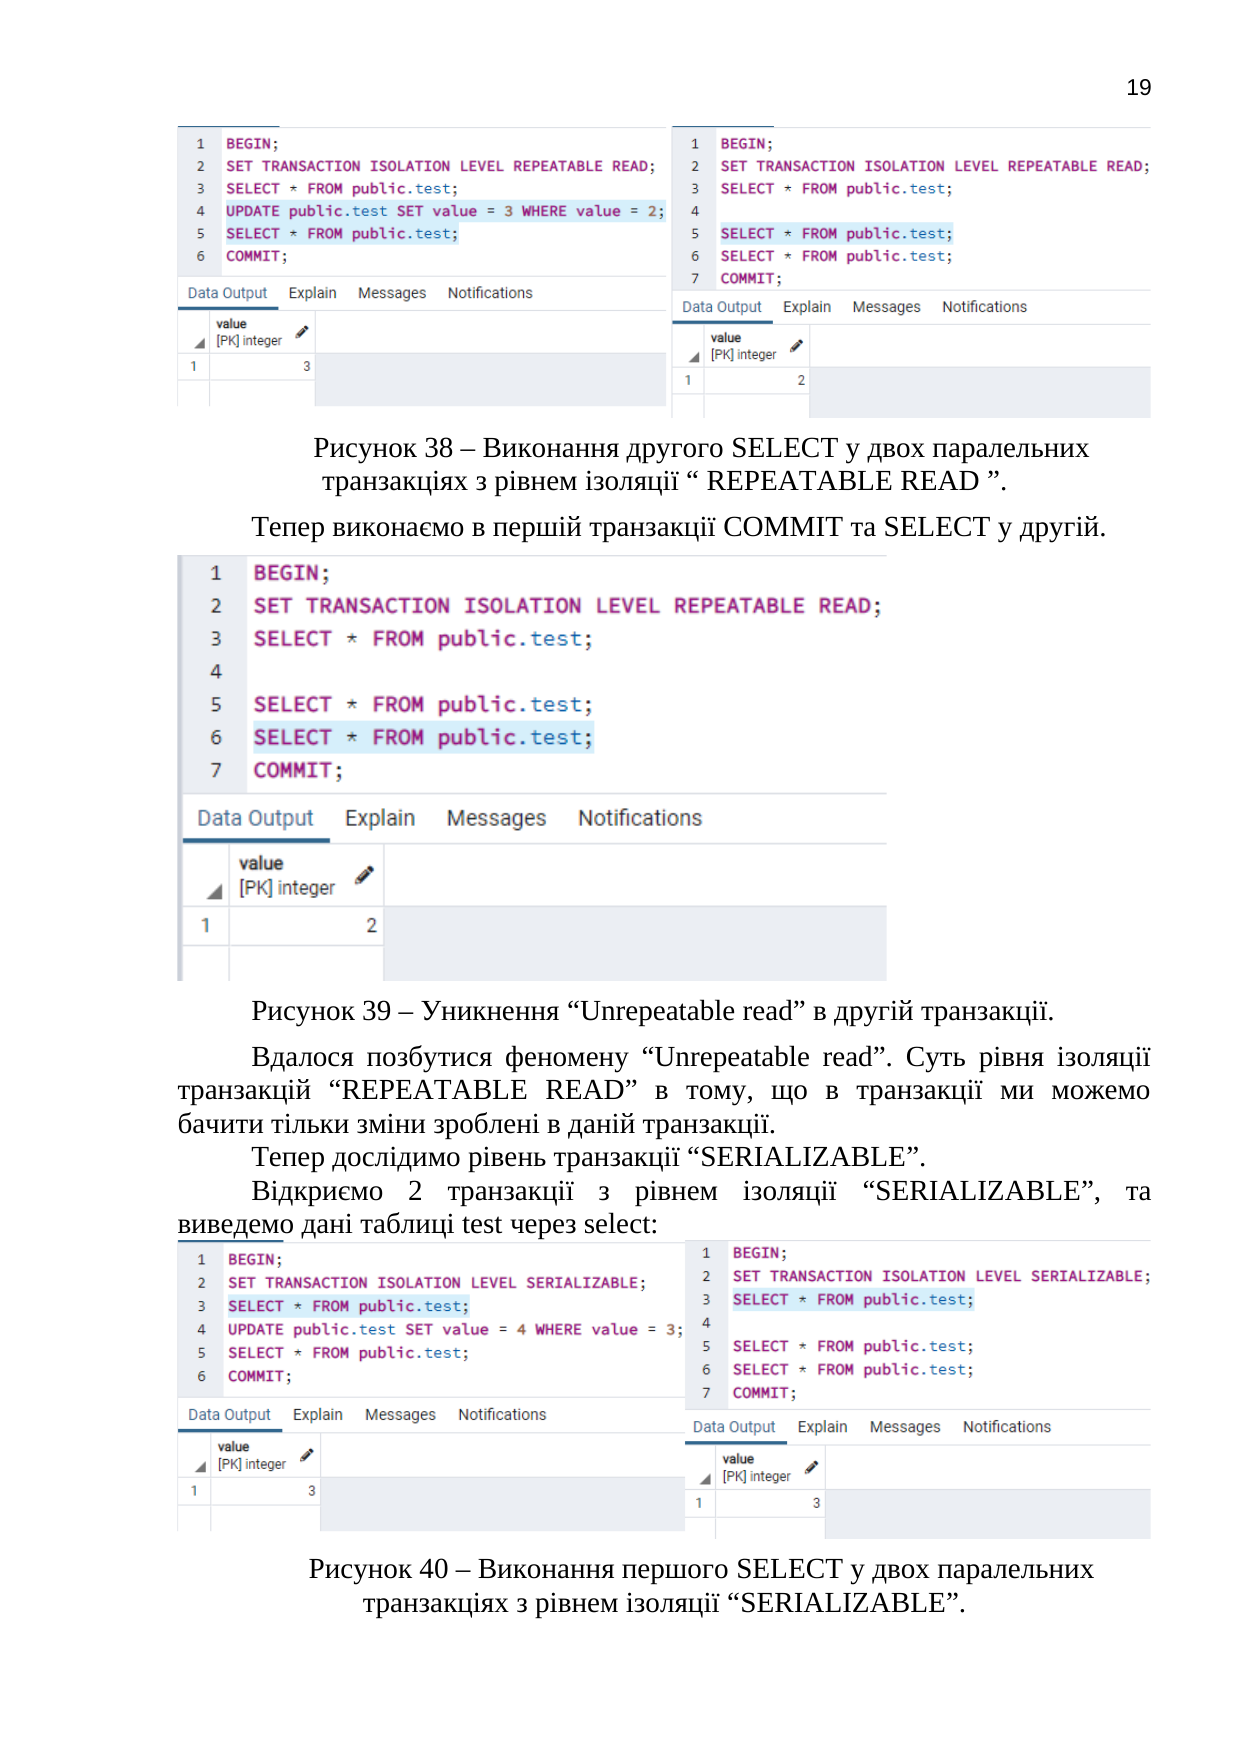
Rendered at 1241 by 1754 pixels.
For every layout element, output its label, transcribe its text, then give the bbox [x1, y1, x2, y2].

picture [177, 126, 1151, 418]
text Рисунок 39 – Уникнення “Unrepeatable read” в другій транзакції. [177, 993, 1152, 1026]
picture [177, 1240, 1151, 1539]
text Вдалося позбутися феномену “Unrepeatable read”. Суть рівня ізоляції транзакцій “REPEATABLE READ” в тому, що в транзакції ми можемо бачити тільки зміни зроблені в даній транзакції. [177, 1039, 1152, 1139]
text Рисунок 40 – Виконання першого SELECT у двох паралельних транзакціях з рівнем ізоляції “SERIALIZABLE”. [177, 1551, 1152, 1618]
text Тепер виконаємо в першій транзакції COMMIT та SELECT у другій. [177, 509, 1152, 543]
text Рисунок 38 – Виконання другого SELECT у двох паралельних транзакціях з рівнем ізоляції “ REPEATABLE READ ”. [177, 430, 1152, 497]
text Тепер дослідимо рівень транзакції “SERIALIZABLE”. [177, 1139, 1152, 1173]
text Відкриємо 2 транзакції з рівнем ізоляції “SERIALIZABLE”, та виведемо дані таблиці test через select: [177, 1173, 1152, 1240]
picture [177, 555, 887, 981]
